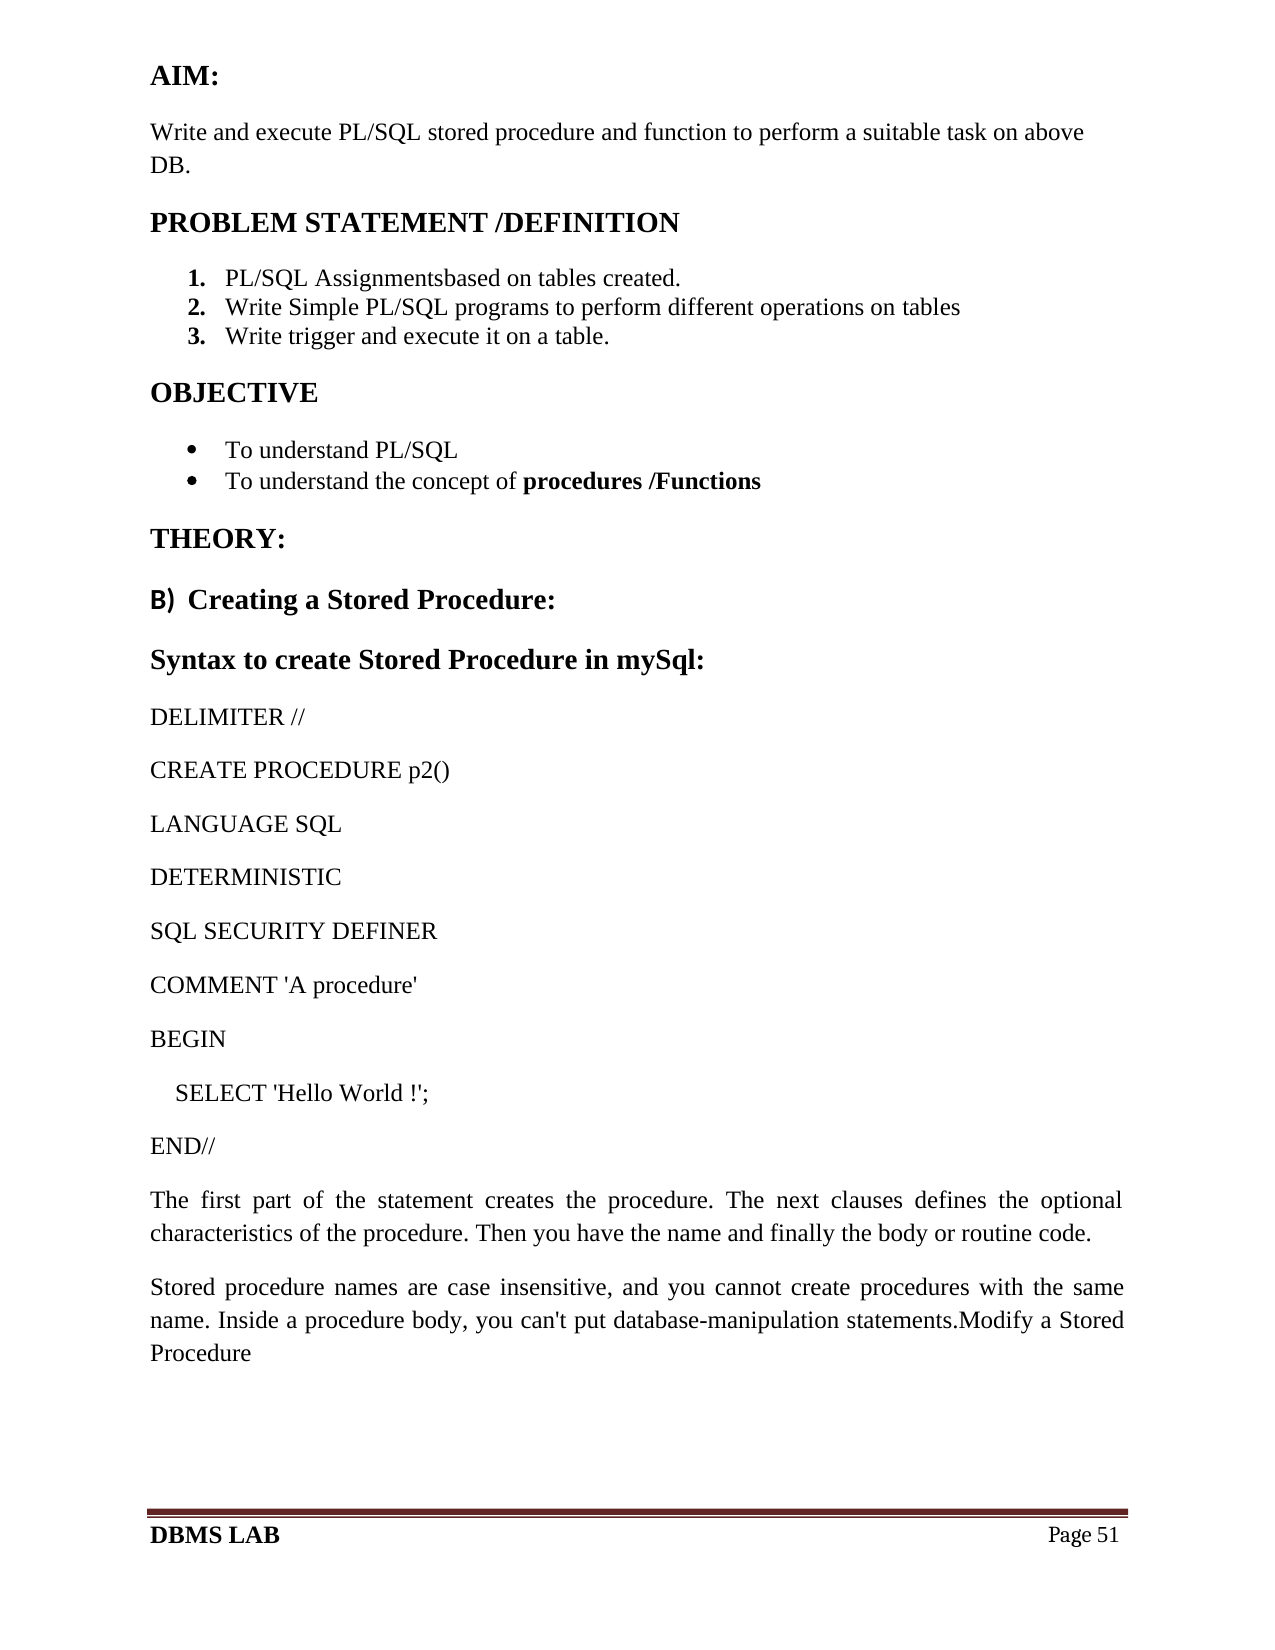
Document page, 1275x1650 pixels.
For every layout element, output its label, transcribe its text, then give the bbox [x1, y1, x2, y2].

text The first part of the statement creates the procedure. The next clauses defines the optional characteristics of the procedure. Then you have the name and finally the body or routine code. [150, 1185, 1124, 1247]
text AIM: [150, 58, 1158, 92]
text CREATE PROCEDURE p2() LANGUAGE SQL DETERMINISTIC [150, 755, 452, 891]
list Write Simple PL/SQL programs to perform different operations on tables [187, 292, 1158, 321]
text SELECT 'Hello World !'; END// [150, 1078, 462, 1160]
text SQL SECURITY DEFINER [150, 916, 1158, 945]
subtitle OBJECTIVE [150, 376, 1158, 409]
text Write and execute PL/SQL stored procedure and function to perform a suitable task on above DB. [150, 117, 1116, 179]
text COMMENT 'A procedure' BEGIN [150, 970, 419, 1053]
text DELIMITER // [150, 702, 1158, 730]
list Creating a Stored Procedure: [150, 581, 1158, 617]
text Stored procedure names are case insensitive, and you cannot create procedures with the same name. Inside a procedure body, you can't put database-manipulation statements.Modify a Stored Procedure [150, 1272, 1126, 1367]
list PL/SQL Assignmentsbased on tables created. [187, 263, 1158, 292]
subtitle PROBLEM STATEMENT /DEFINITION [150, 205, 1158, 238]
text Syntax to create Stored Procedure in mySql: [150, 642, 1158, 676]
list Write trigger and execute it on a table. [187, 321, 1158, 350]
subtitle THEORY: [150, 521, 1158, 555]
list To understand PL/SQL [187, 434, 1158, 465]
list To understand the concept of procedures /Functions [187, 465, 1158, 496]
